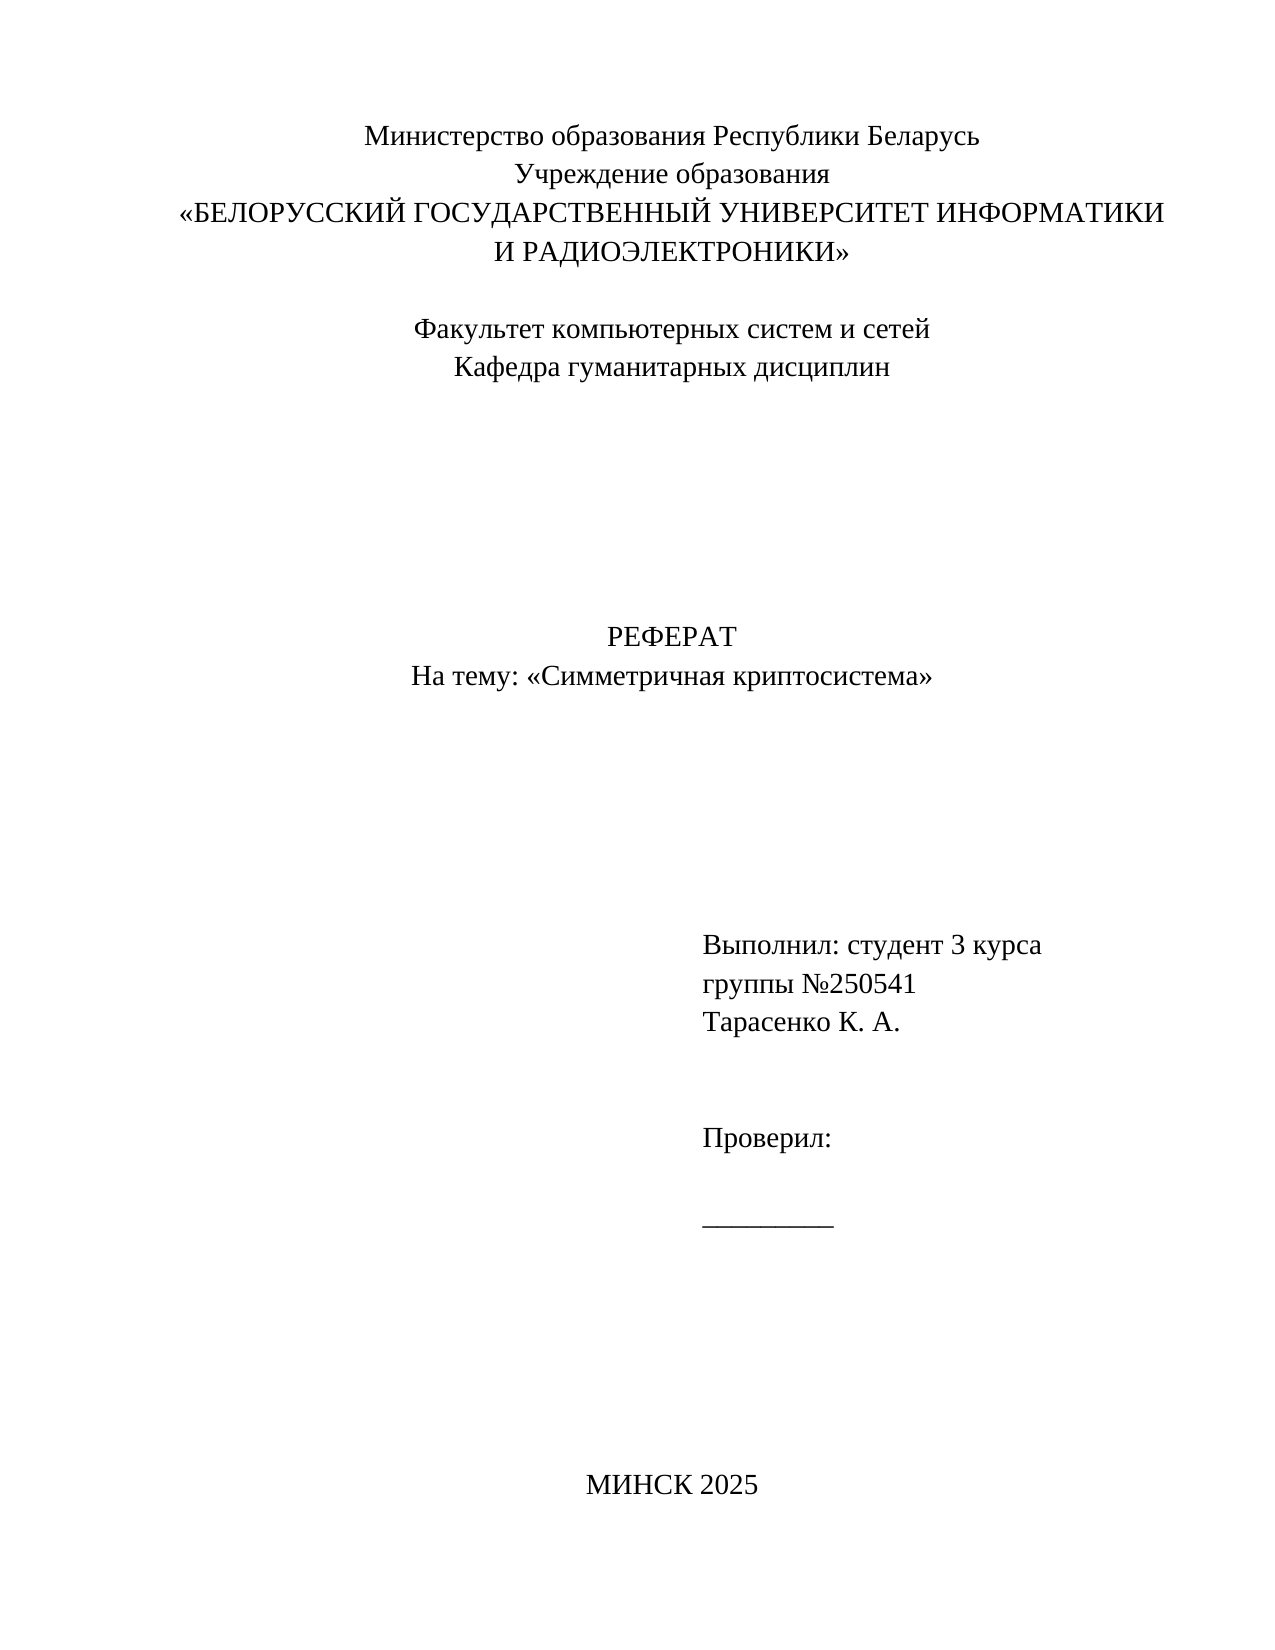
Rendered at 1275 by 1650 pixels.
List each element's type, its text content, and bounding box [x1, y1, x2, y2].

text Выполнил: студент 3 курса [177, 927, 1167, 961]
text Кафедра гуманитарных дисциплин [177, 349, 1167, 383]
text Министерство образования Республики Беларусь [177, 118, 1167, 152]
text Учреждение образования [177, 157, 1167, 190]
text группы №250541 [483, 966, 1167, 999]
text МИНСК 2025 [177, 1467, 1167, 1501]
text РЕФЕРАТ На тему: «Симметричная криптосистема» [177, 619, 1167, 691]
text Проверил: [702, 1120, 1167, 1154]
text Факультет компьютерных систем и сетей [177, 311, 1167, 344]
text Тарасенко К. А. [558, 1004, 1167, 1038]
text _________ [702, 1197, 1167, 1231]
text «БЕЛОРУССКИЙ ГОСУДАРСТВЕННЫЙ УНИВЕРСИТЕТ ИНФОРМАТИКИ И РАДИОЭЛЕКТРОНИКИ» [177, 195, 1167, 267]
